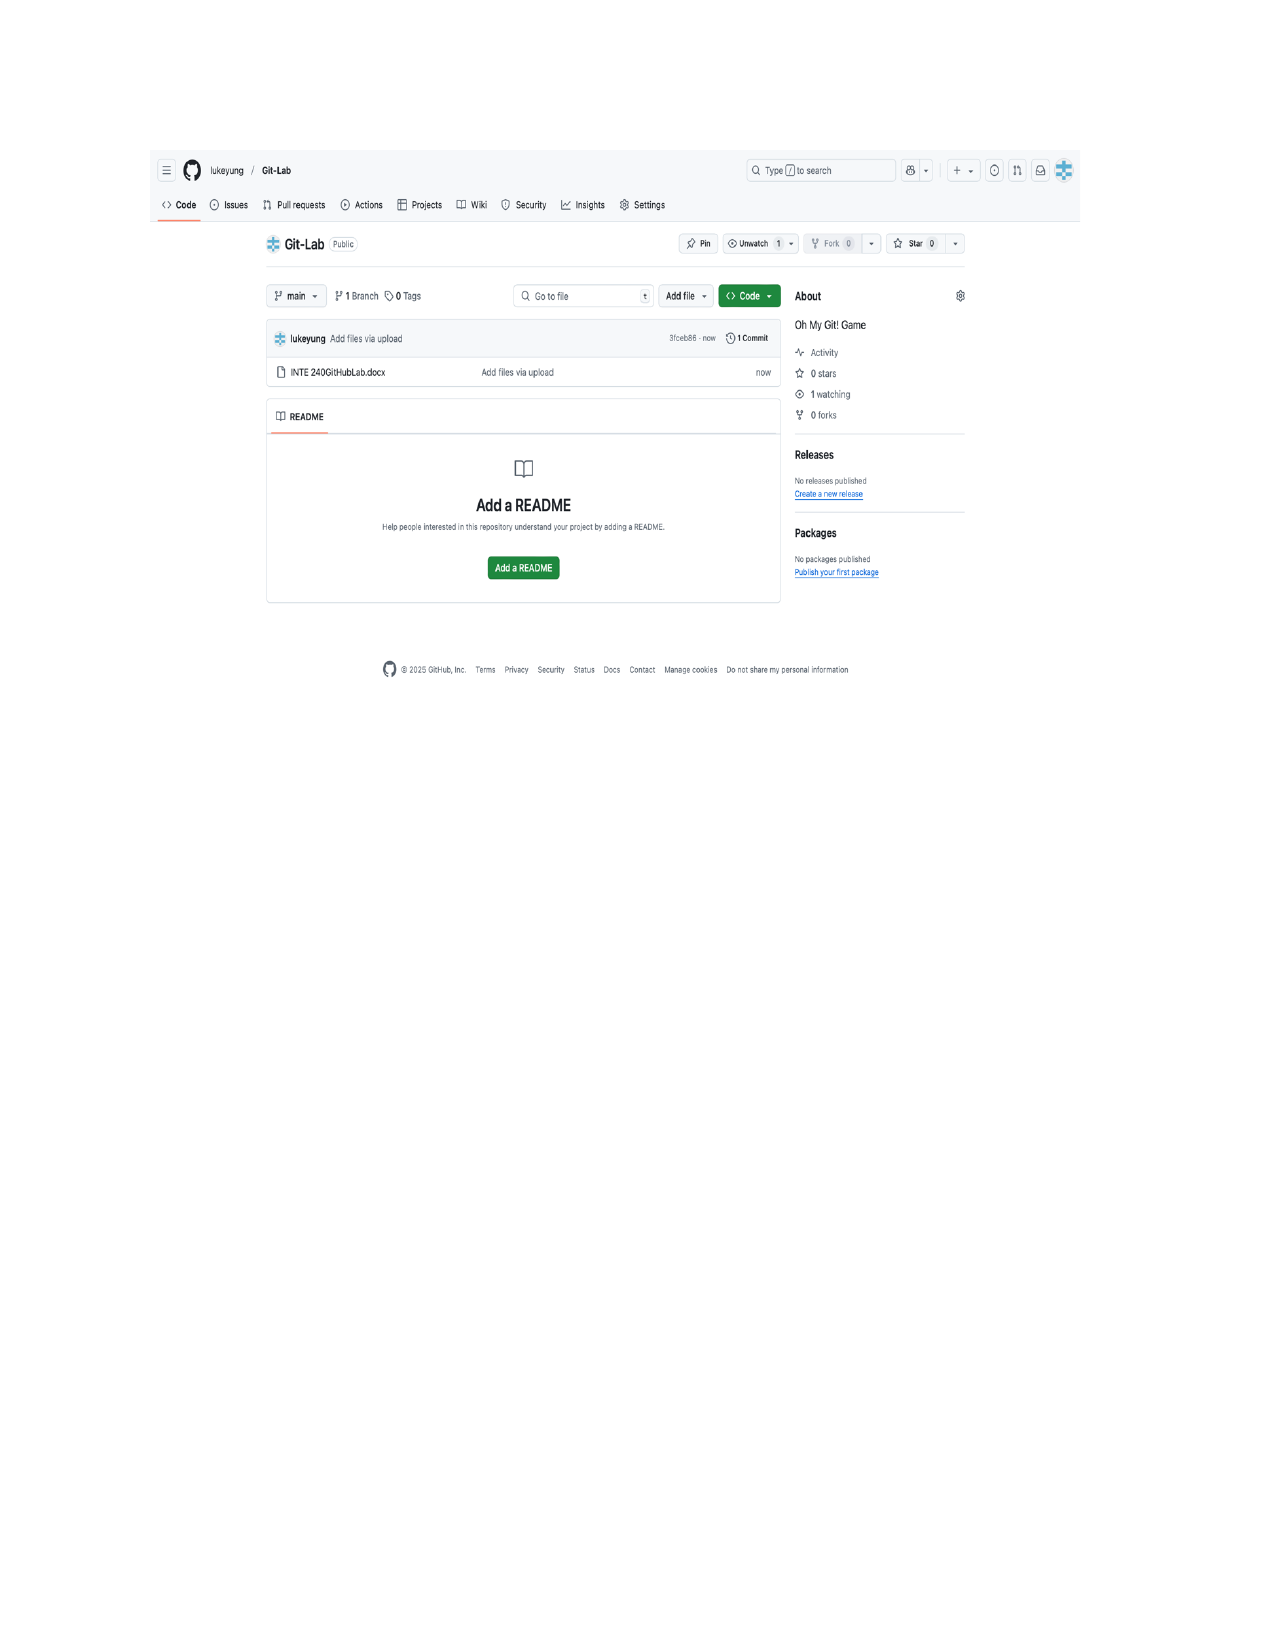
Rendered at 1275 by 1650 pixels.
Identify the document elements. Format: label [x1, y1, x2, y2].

picture [150, 150, 1081, 714]
